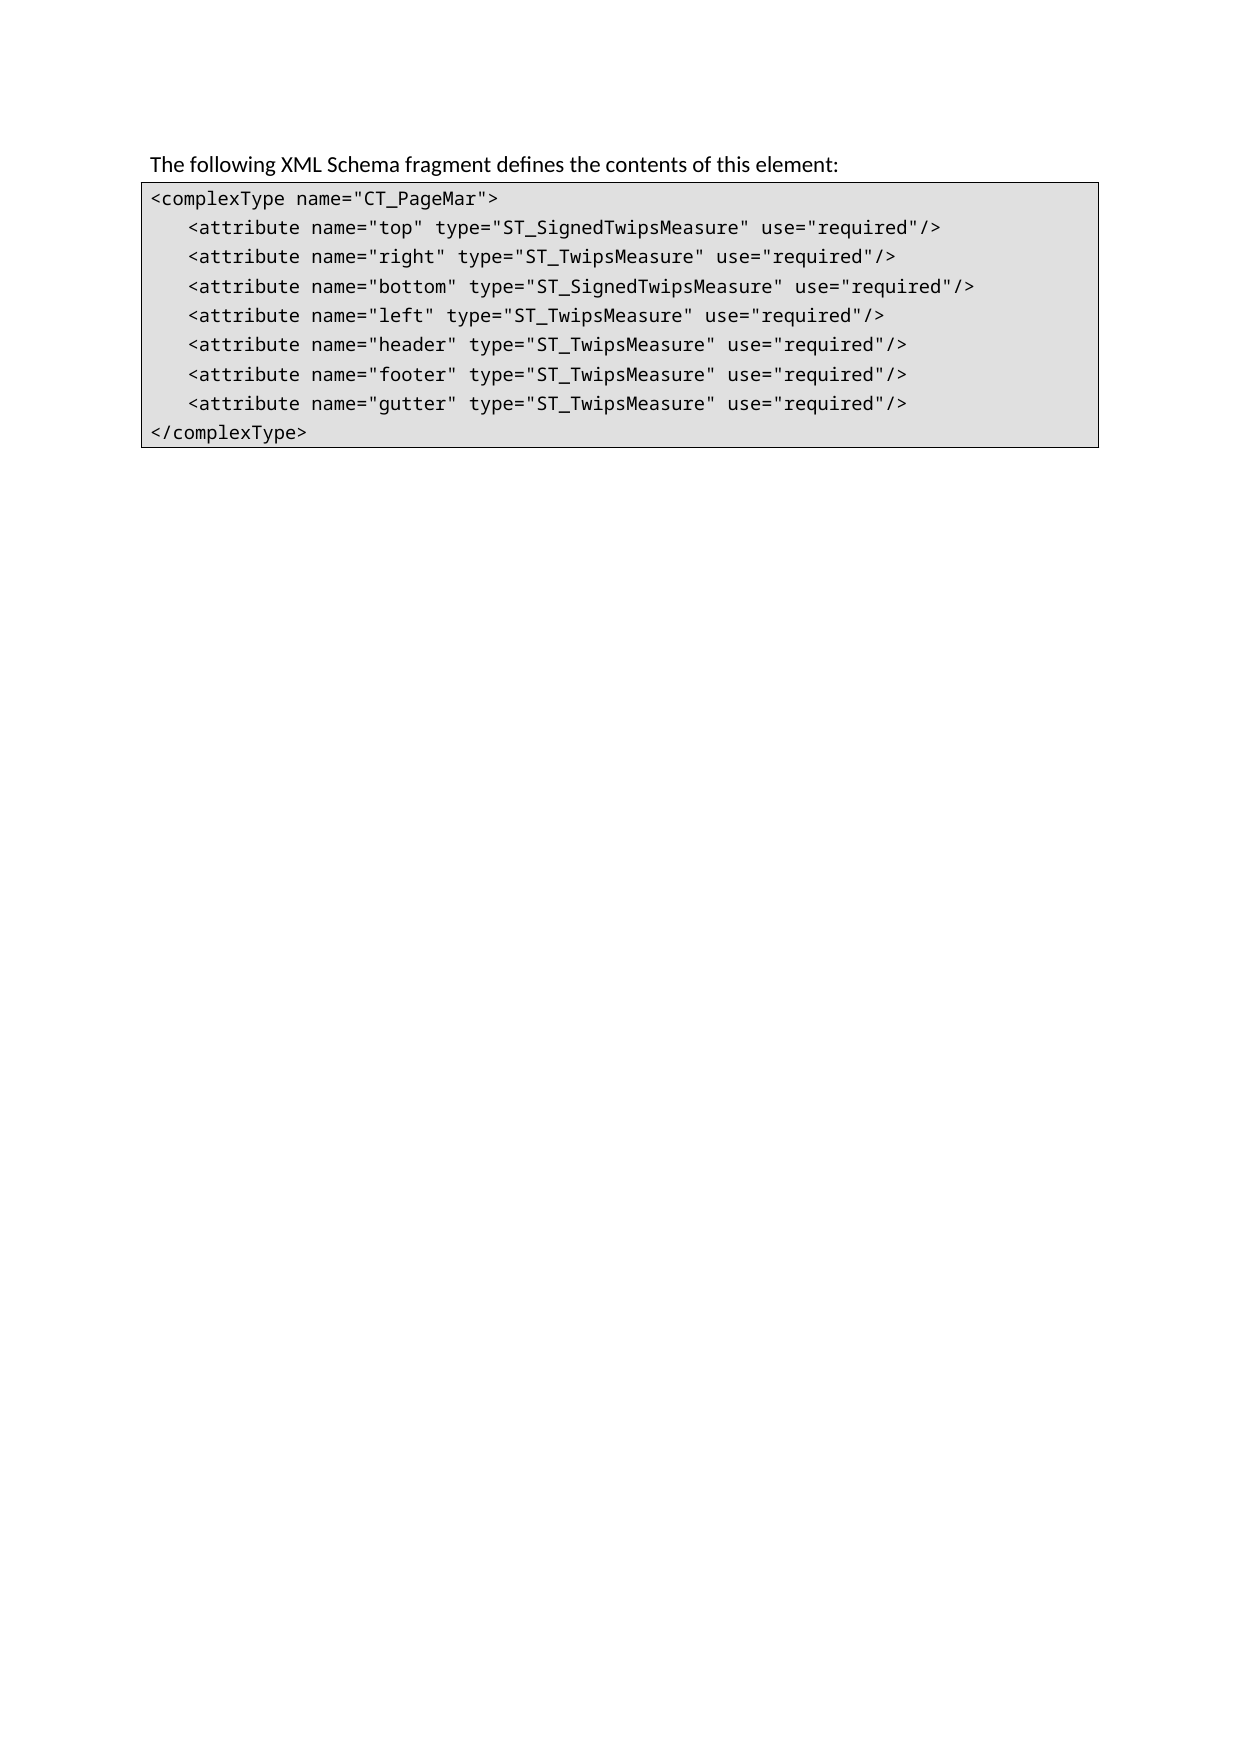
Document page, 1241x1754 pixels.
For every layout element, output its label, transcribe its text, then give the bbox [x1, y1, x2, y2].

text <attribute name="gutter" type="ST_TwipsMeasure" use="required"/> [142, 387, 1098, 416]
text <attribute name="left" type="ST_TwipsMeasure" use="required"/> [142, 299, 1098, 328]
text </complexType> [142, 416, 1098, 447]
text <attribute name="header" type="ST_TwipsMeasure" use="required"/> [142, 328, 1098, 357]
text <attribute name="footer" type="ST_TwipsMeasure" use="required"/> [142, 358, 1098, 386]
text <attribute name="bottom" type="ST_SignedTwipsMeasure" use="required"/> [142, 270, 1098, 299]
text The following XML Schema fragment defines the contents of this element: [150, 150, 1090, 178]
text <complexType name="CT_PageMar"> [142, 183, 1098, 211]
text <attribute name="right" type="ST_TwipsMeasure" use="required"/> [142, 241, 1098, 269]
text <attribute name="top" type="ST_SignedTwipsMeasure" use="required"/> [142, 211, 1098, 240]
